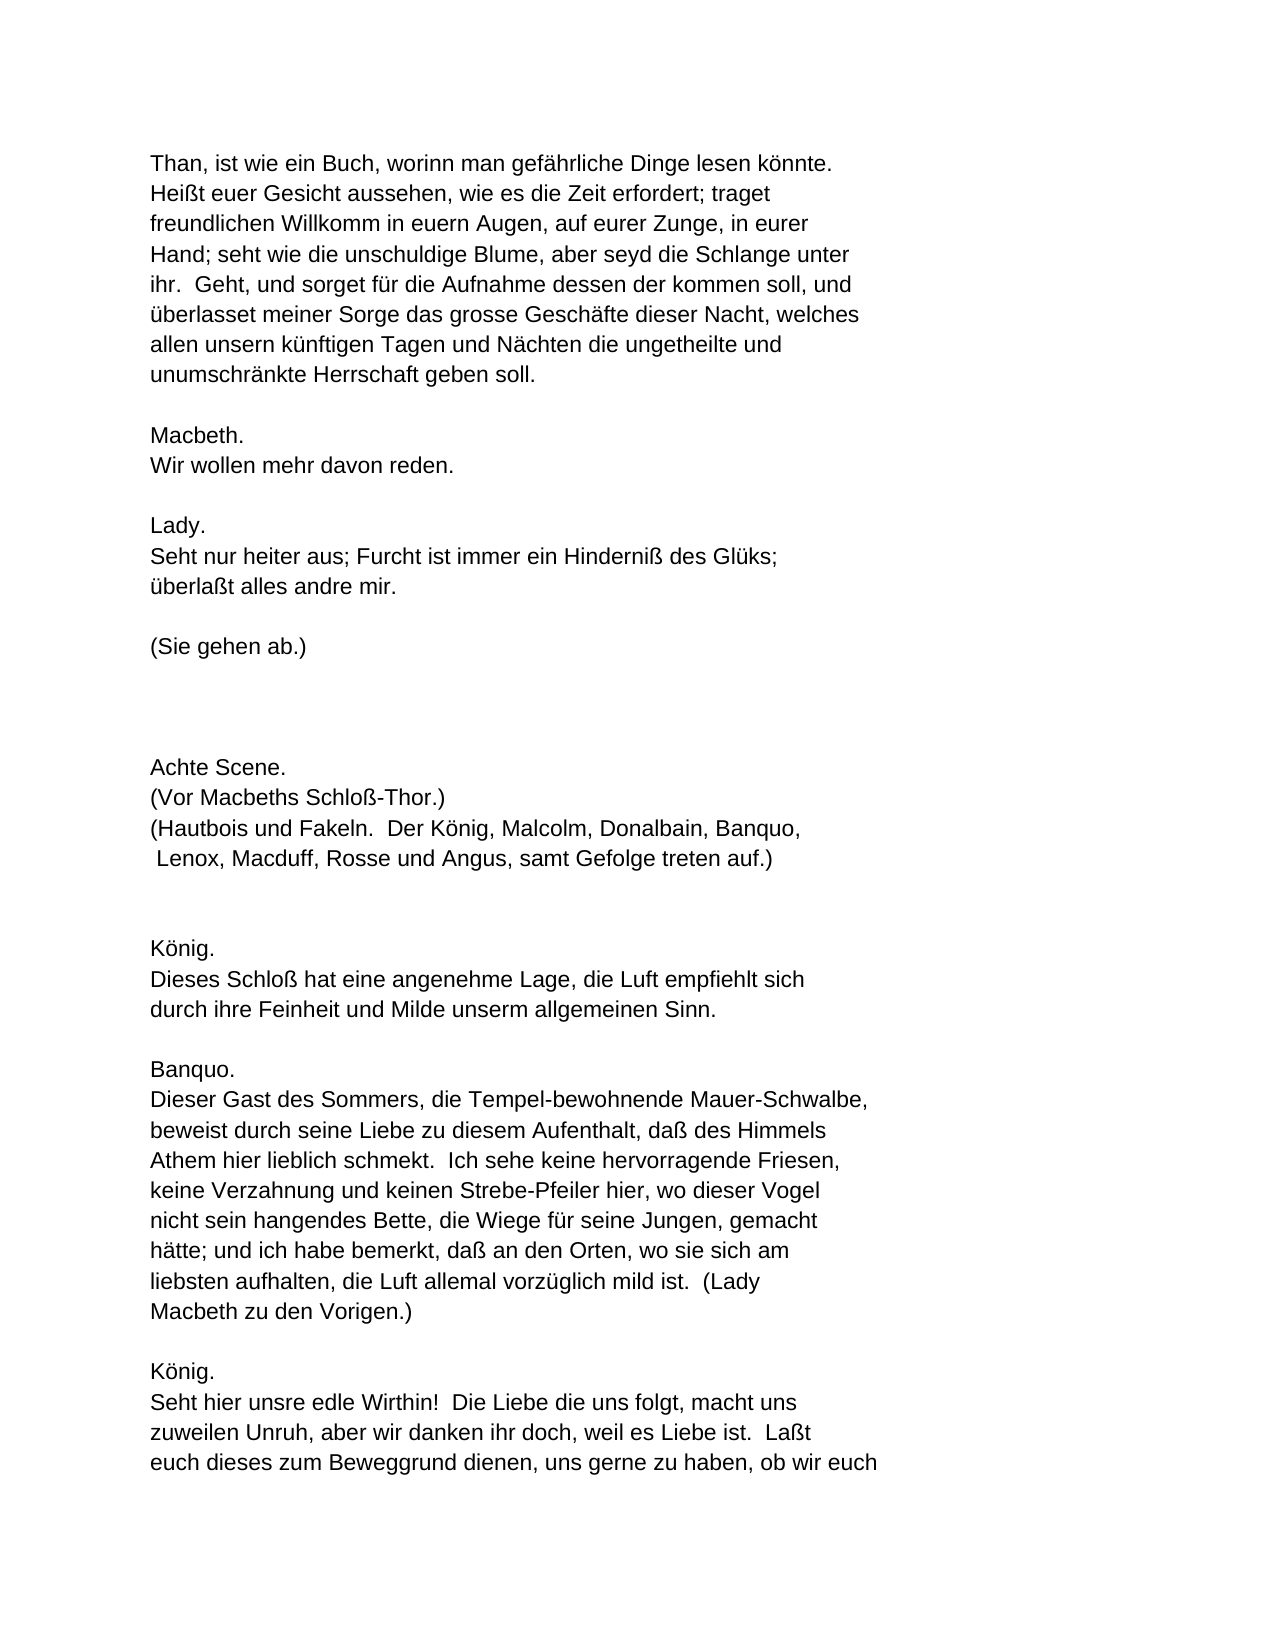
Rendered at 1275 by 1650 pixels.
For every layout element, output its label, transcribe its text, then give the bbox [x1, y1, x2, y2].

text euch dieses zum Beweggrund dienen, uns gerne zu haben, ob wir euch [150, 1449, 1125, 1475]
text Than, ist wie ein Buch, worinn man gefährliche Dinge lesen könnte. [150, 150, 1125, 176]
text (Sie gehen ab.) [150, 633, 1125, 660]
text Wir wollen mehr davon reden. [150, 452, 1125, 478]
text Seht hier unsre edle Wirthin! Die Liebe die uns folgt, macht uns [150, 1388, 1125, 1415]
text Dieser Gast des Sommers, die Tempel-bewohnende Mauer-Schwalbe, [150, 1086, 1125, 1113]
text allen unsern künftigen Tagen und Nächten die ungetheilte und [150, 331, 1125, 358]
text Hand; seht wie die unschuldige Blume, aber seyd die Schlange unter [150, 241, 1125, 267]
text Lady. [150, 512, 1125, 539]
text beweist durch seine Liebe zu diesem Aufenthalt, daß des Himmels [150, 1117, 1125, 1143]
text ihr. Geht, und sorget für die Aufnahme dessen der kommen soll, und [150, 271, 1125, 297]
text Achte Scene. [150, 754, 1125, 781]
text hätte; und ich habe bemerkt, daß an den Orten, wo sie sich am [150, 1237, 1125, 1264]
text überlaßt alles andre mir. [150, 573, 1125, 599]
text König. [150, 935, 1125, 962]
text Dieses Schloß hat eine angenehme Lage, die Luft empfiehlt sich [150, 966, 1125, 992]
text unumschränkte Herrschaft geben soll. [150, 361, 1125, 388]
text Seht nur heiter aus; Furcht ist immer ein Hinderniß des Glüks; [150, 543, 1125, 569]
text überlasset meiner Sorge das grosse Geschäfte dieser Nacht, welches [150, 301, 1125, 327]
text Macbeth. [150, 422, 1125, 448]
text nicht sein hangendes Bette, die Wiege für seine Jungen, gemacht [150, 1207, 1125, 1234]
text Banquo. [150, 1056, 1125, 1083]
text (Hautbois und Fakeln. Der König, Malcolm, Donalbain, Banquo, [150, 814, 1125, 841]
text durch ihre Feinheit und Milde unserm allgemeinen Sinn. [150, 996, 1125, 1022]
text keine Verzahnung und keinen Strebe-Pfeiler hier, wo dieser Vogel [150, 1177, 1125, 1203]
text liebsten aufhalten, die Luft allemal vorzüglich mild ist. (Lady [150, 1268, 1125, 1294]
text Athem hier lieblich schmekt. Ich sehe keine hervorragende Friesen, [150, 1147, 1125, 1173]
text zuweilen Unruh, aber wir danken ihr doch, weil es Liebe ist. Laßt [150, 1419, 1125, 1445]
text (Vor Macbeths Schloß-Thor.) [150, 784, 1125, 811]
text König. [150, 1358, 1125, 1385]
text Macbeth zu den Vorigen.) [150, 1298, 1125, 1324]
text Heißt euer Gesicht aussehen, wie es die Zeit erfordert; traget [150, 180, 1125, 207]
text Lenox, Macduff, Rosse und Angus, samt Gefolge treten auf.) [150, 845, 1125, 871]
text freundlichen Willkomm in euern Augen, auf eurer Zunge, in eurer [150, 210, 1125, 237]
